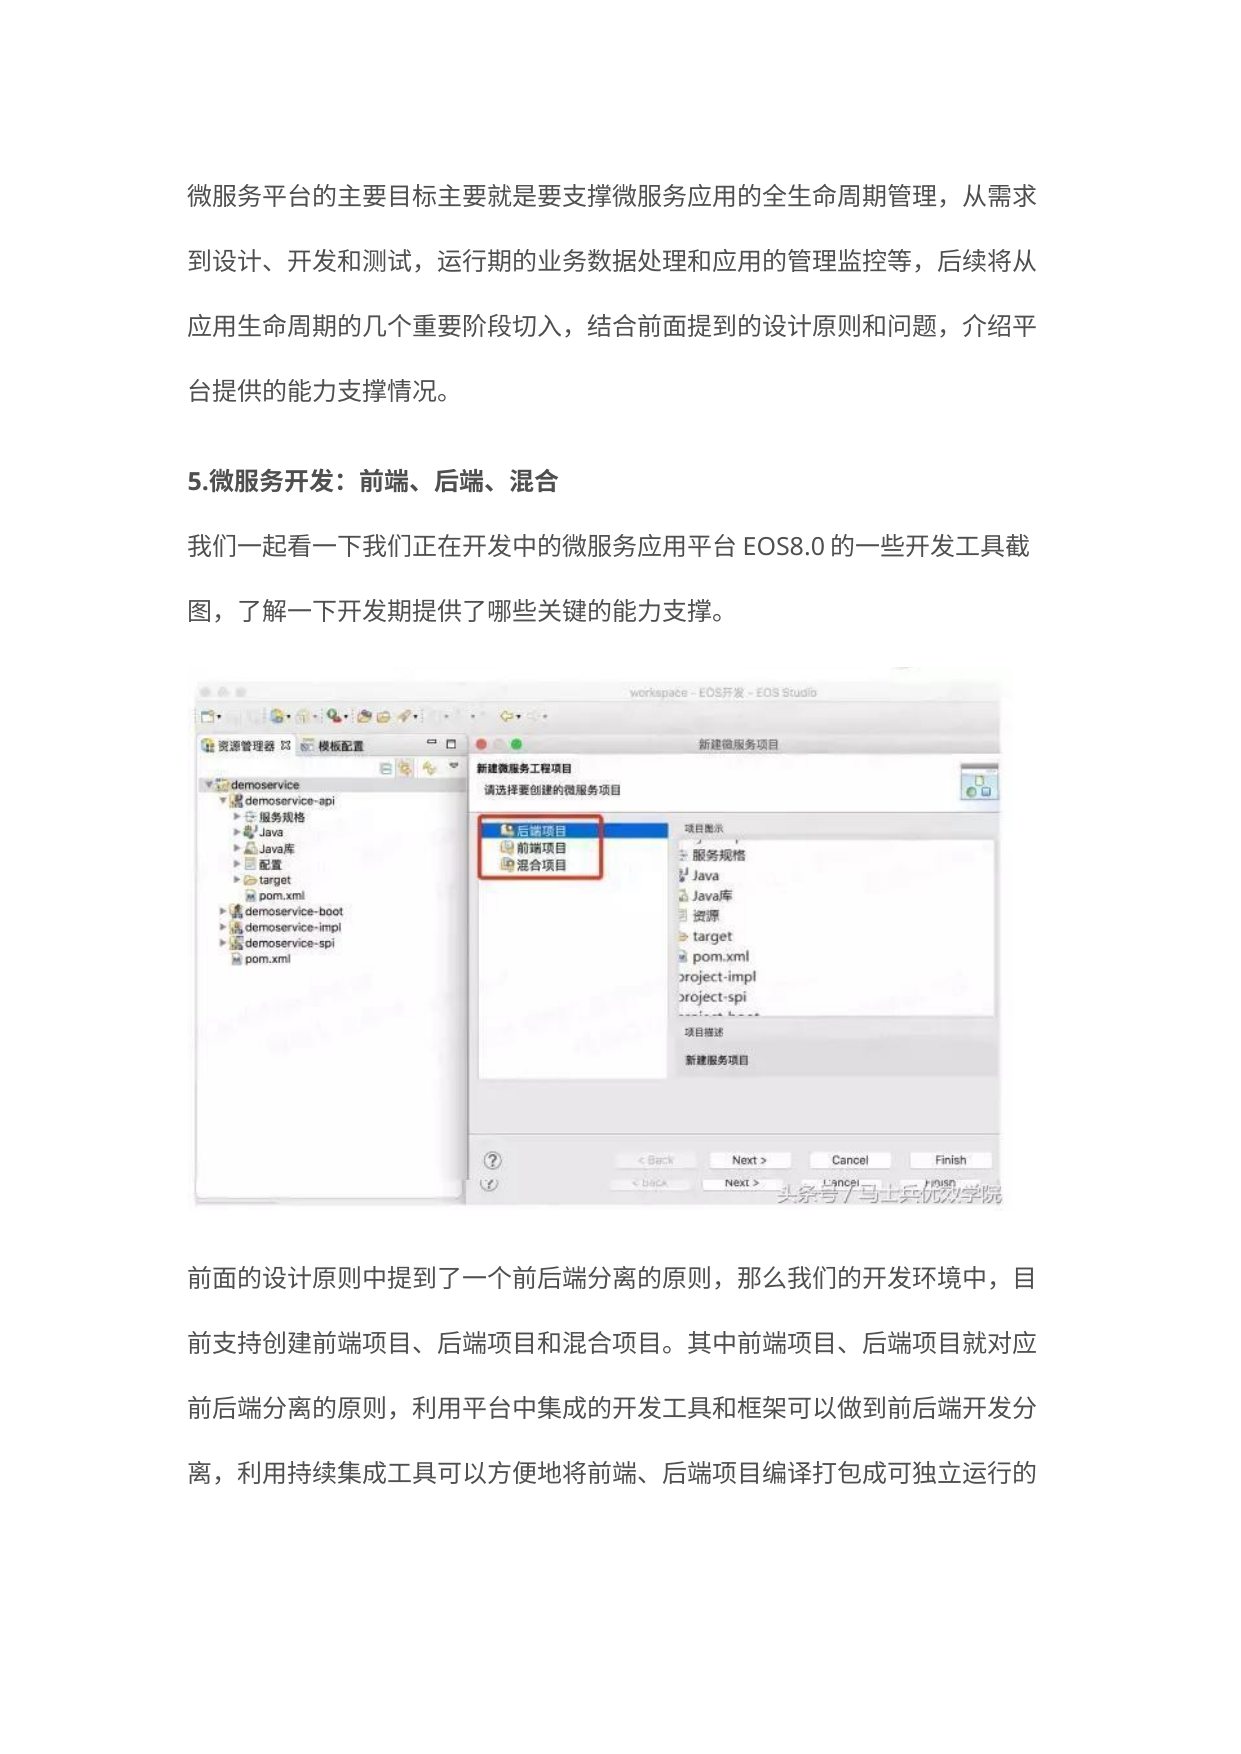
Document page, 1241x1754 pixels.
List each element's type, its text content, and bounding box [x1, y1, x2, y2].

picture [187, 667, 1014, 1211]
text 5.微服务开发：前端、后端、混合 [187, 447, 1053, 512]
text 我们一起看一下我们正在开发中的微服务应用平台EOS8.0的一些开发工具截图，了解一下开发期提供了哪些关键的能力支撑。 [187, 512, 1053, 642]
text 微服务平台的主要目标主要就是要支撑微服务应用的全生命周期管理，从需求到设计、开发和测试，运行期的业务数据处理和应用的管理监控等，后续将从应用生命周期的几个重要阶段切入，结合前面提到的设计原则和问题，介绍平台提供的能力支撑情况。 [187, 162, 1053, 422]
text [187, 1244, 1053, 1504]
